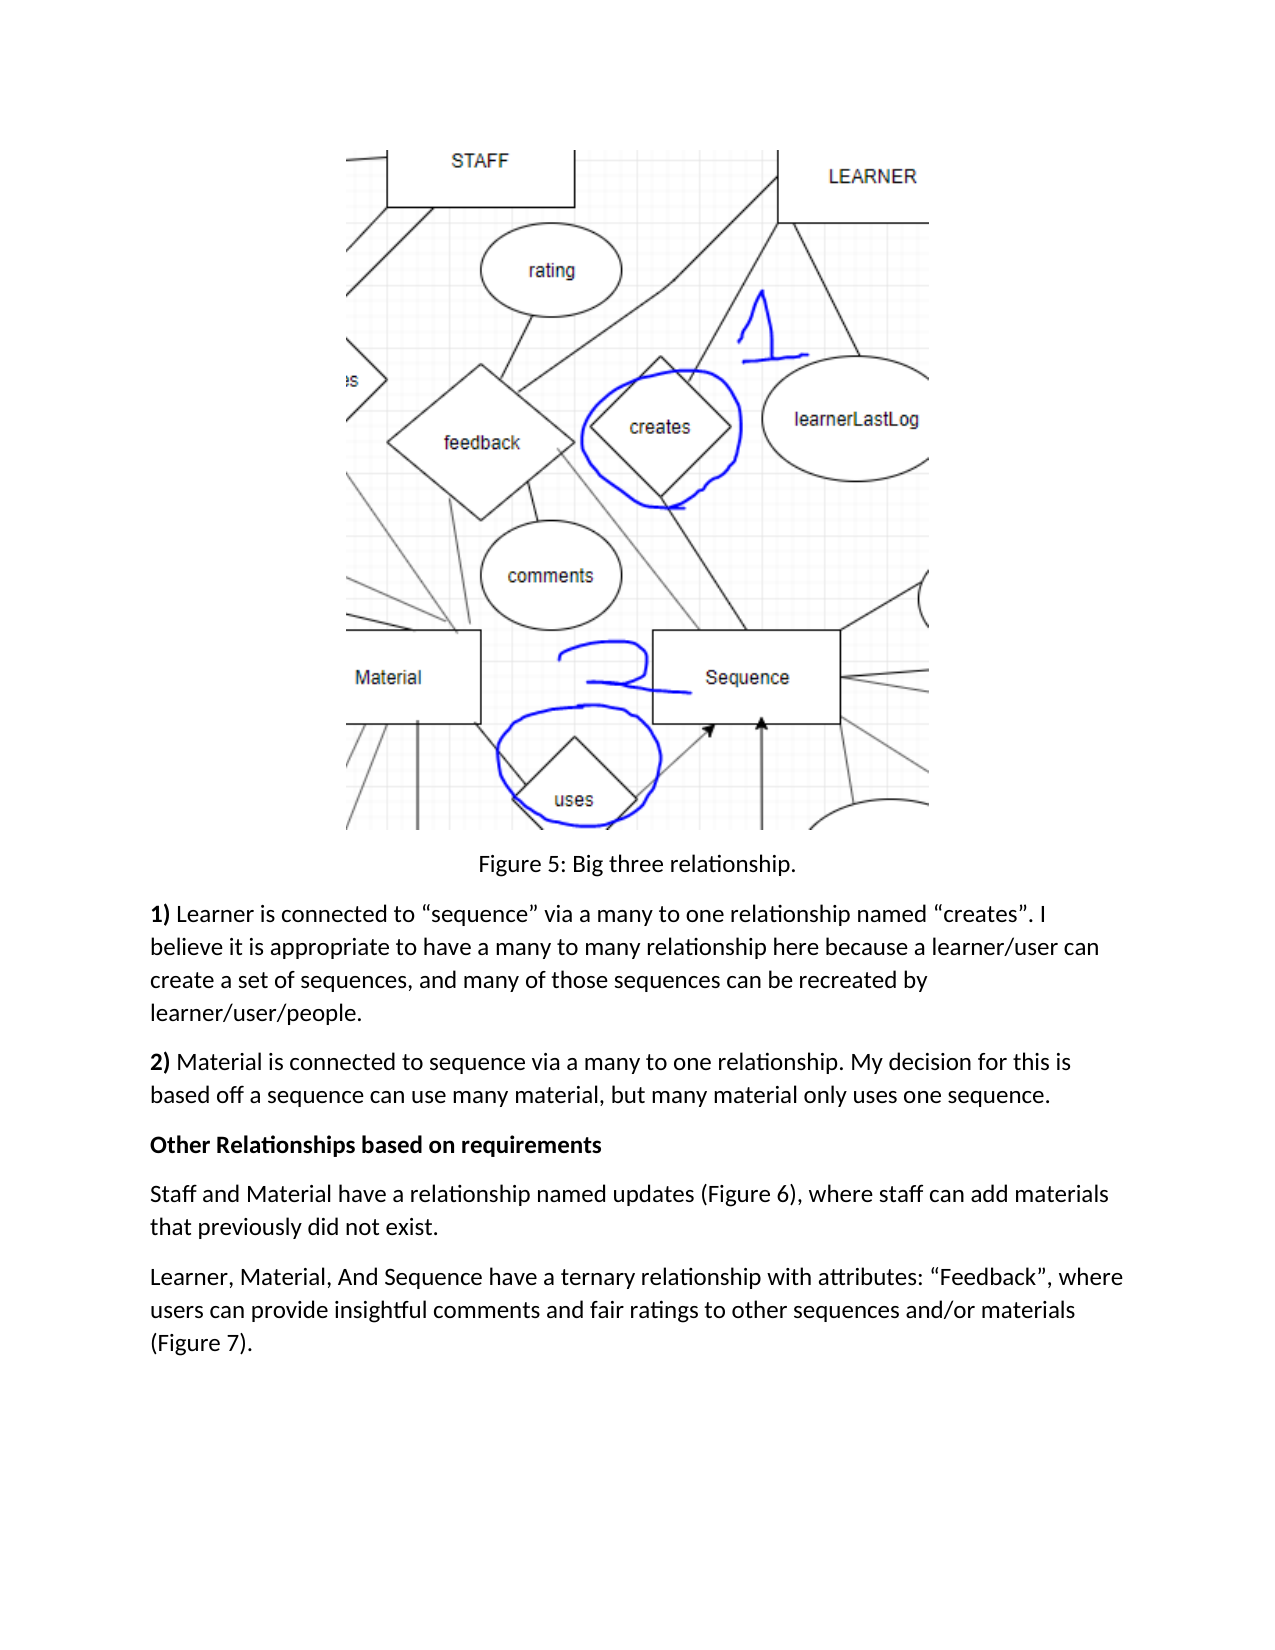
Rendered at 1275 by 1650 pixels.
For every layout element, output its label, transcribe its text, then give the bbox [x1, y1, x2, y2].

text Staff and Material have a relationship named updates (Figure 6), where staff can add materials that previously did not exist. [150, 1178, 1125, 1242]
text 1) Learner is connected to “sequence” via a many to one relationship named “creates”. I believe it is appropriate to have a many to many relationship here because a learner/user can create a set of sequences, and many of those sequences can be recreated by learner/user/people. [150, 898, 1125, 1027]
text 2) Material is connected to sequence via a many to one relationship. My decision for this is based off a sequence can use many material, but many material only uses one sequence. [150, 1046, 1125, 1110]
picture [346, 150, 929, 830]
text Other Relationships based on requirements [150, 1129, 1125, 1159]
text Figure 5: Big three relationship. [150, 848, 1125, 879]
text Learner, Material, And Sequence have a ternary relationship with attributes: “Feedback”, where users can provide insightful comments and fair ratings to other sequences and/or materials (Figure 7). [150, 1261, 1125, 1357]
